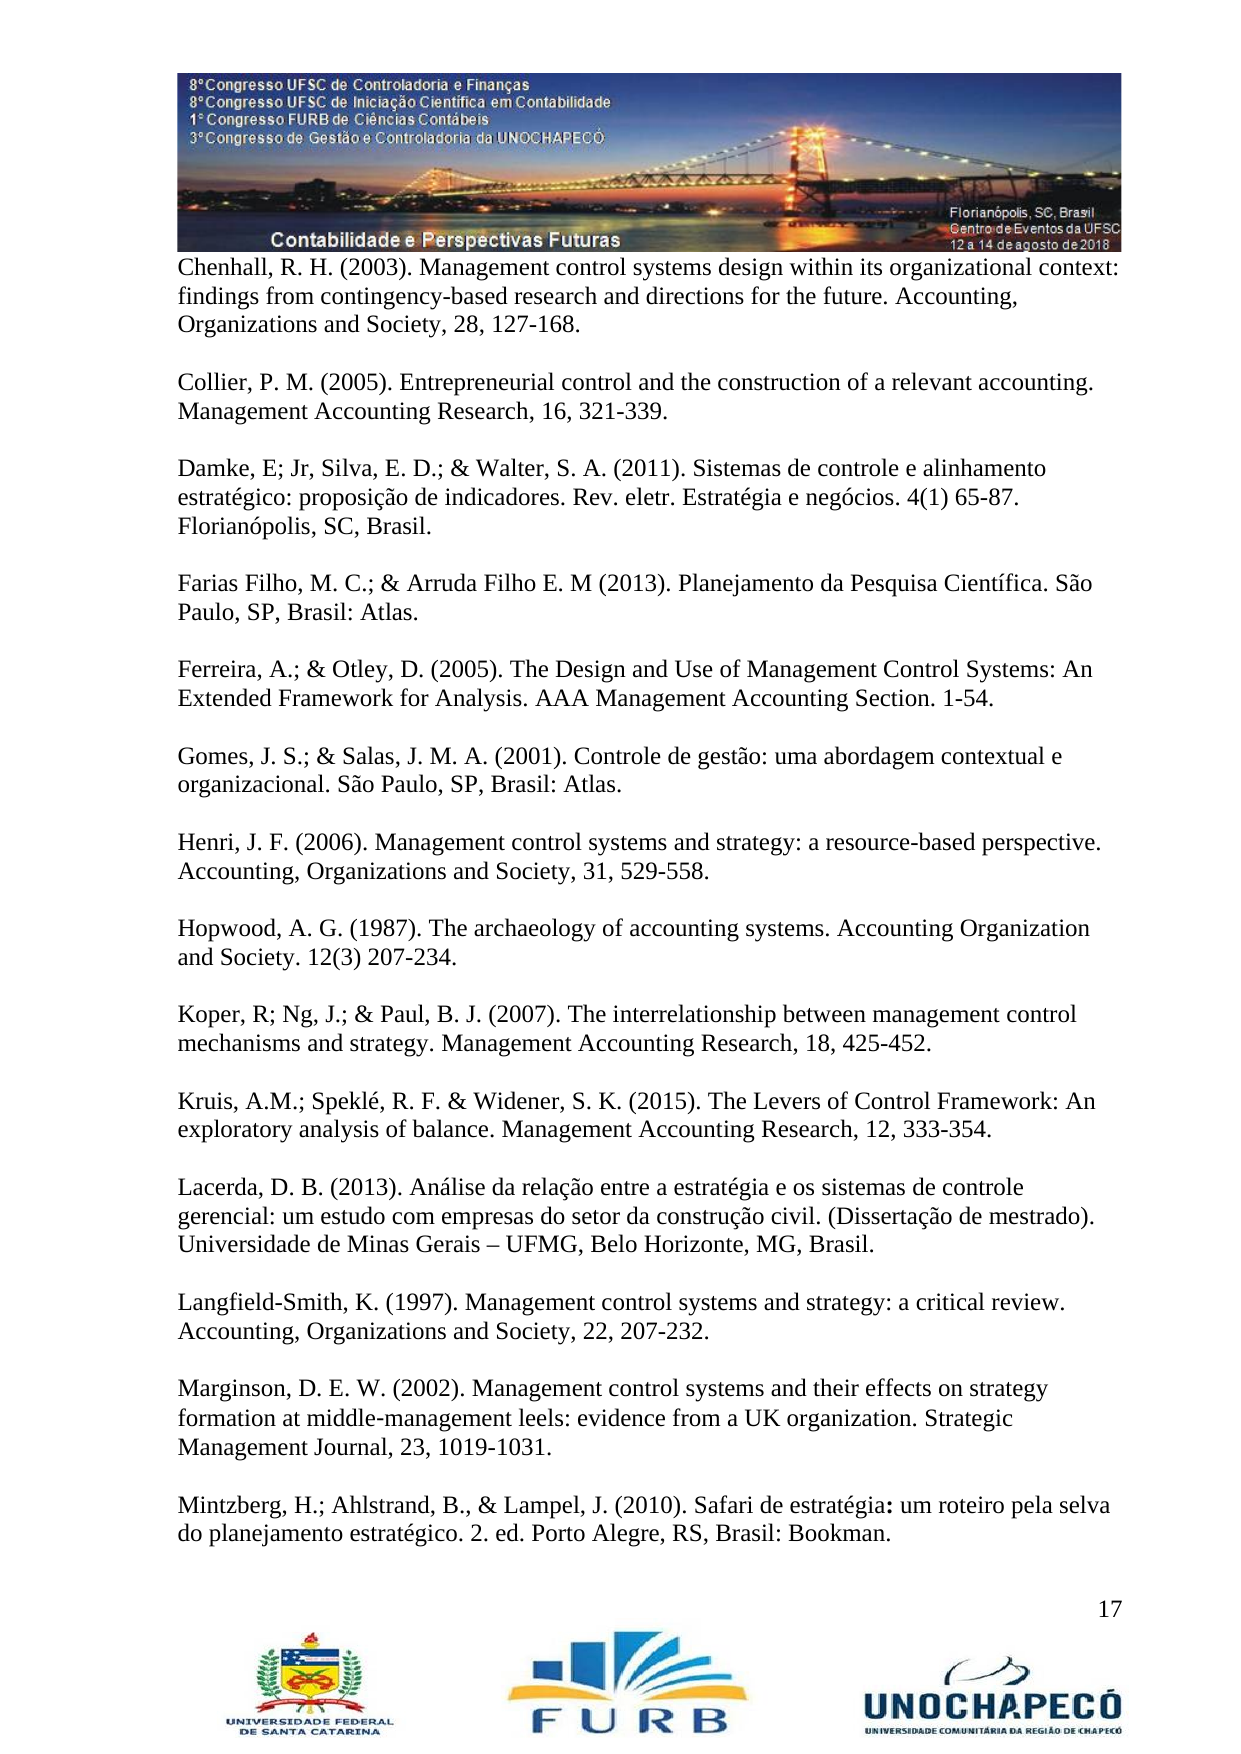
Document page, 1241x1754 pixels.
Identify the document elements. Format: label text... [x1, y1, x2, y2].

picture [177, 73, 1122, 252]
text Hopwood, A. G. (1987). The archaeology of accounting systems. Accounting Organization and Society. 12(3) 207-234. [177, 913, 1122, 971]
picture [216, 1618, 1130, 1738]
text Damke, E; Jr, Silva, E. D.; & Walter, S. A. (2011). Sistemas de controle e alinhamento estratégico: proposição de indicadores. Rev. eletr. Estratégia e negócios. 4(1) 65-87. Florianópolis, SC, Brasil. [177, 453, 1122, 539]
text Henri, J. F. (2006). Management control systems and strategy: a resource-based perspective. Accounting, Organizations and Society, 31, 529-558. [177, 827, 1122, 884]
text Ferreira, A.; & Otley, D. (2005). The Design and Use of Management Control Systems: An Extended Framework for Analysis. AAA Management Accounting Section. 1-54. [177, 654, 1122, 712]
text Langfield-Smith, K. (1997). Management control systems and strategy: a critical review. Accounting, Organizations and Society, 22, 207-232. [177, 1287, 1122, 1344]
text Farias Filho, M. C.; & Arruda Filho E. M (2013). Planejamento da Pesquisa Científica. São Paulo, SP, Brasil: Atlas. [177, 568, 1122, 626]
text Koper, R; Ng, J.; & Paul, B. J. (2007). The interrelationship between management control mechanisms and strategy. Management Accounting Research, 18, 425-452. [177, 999, 1122, 1057]
text Mintzberg, H.; Ahlstrand, B., & Lampel, J. (2010). Safari de estratégia: um roteiro pela selva do planejamento estratégico. 2. ed. Porto Alegre, RS, Brasil: Bookman. [177, 1490, 1122, 1547]
text Lacerda, D. B. (2013). Análise da relação entre a estratégia e os sistemas de controle gerencial: um estudo com empresas do setor da construção civil. (Dissertação de mestrado). Universidade de Minas Gerais – UFMG, Belo Horizonte, MG, Brasil. [177, 1172, 1122, 1258]
text Kruis, A.M.; Speklé, R. F. & Widener, S. K. (2015). The Levers of Control Framework: An exploratory analysis of balance. Management Accounting Research, 12, 333-354. [177, 1086, 1122, 1143]
text Marginson, D. E. W. (2002). Management control systems and their effects on strategy formation at middle‐management leels: evidence from a UK organization. Strategic Management Journal, 23, 1019-1031. [177, 1373, 1122, 1461]
text Chenhall, R. H. (2003). Management control systems design within its organizational context: findings from contingency-based research and directions for the future. Accounting, Organizations and Society, 28, 127-168. [177, 252, 1122, 338]
text Gomes, J. S.; & Salas, J. M. A. (2001). Controle de gestão: uma abordagem contextual e organizacional. São Paulo, SP, Brasil: Atlas. [177, 741, 1122, 798]
text Collier, P. M. (2005). Entrepreneurial control and the construction of a relevant accounting. Management Accounting Research, 16, 321-339. [177, 367, 1122, 424]
